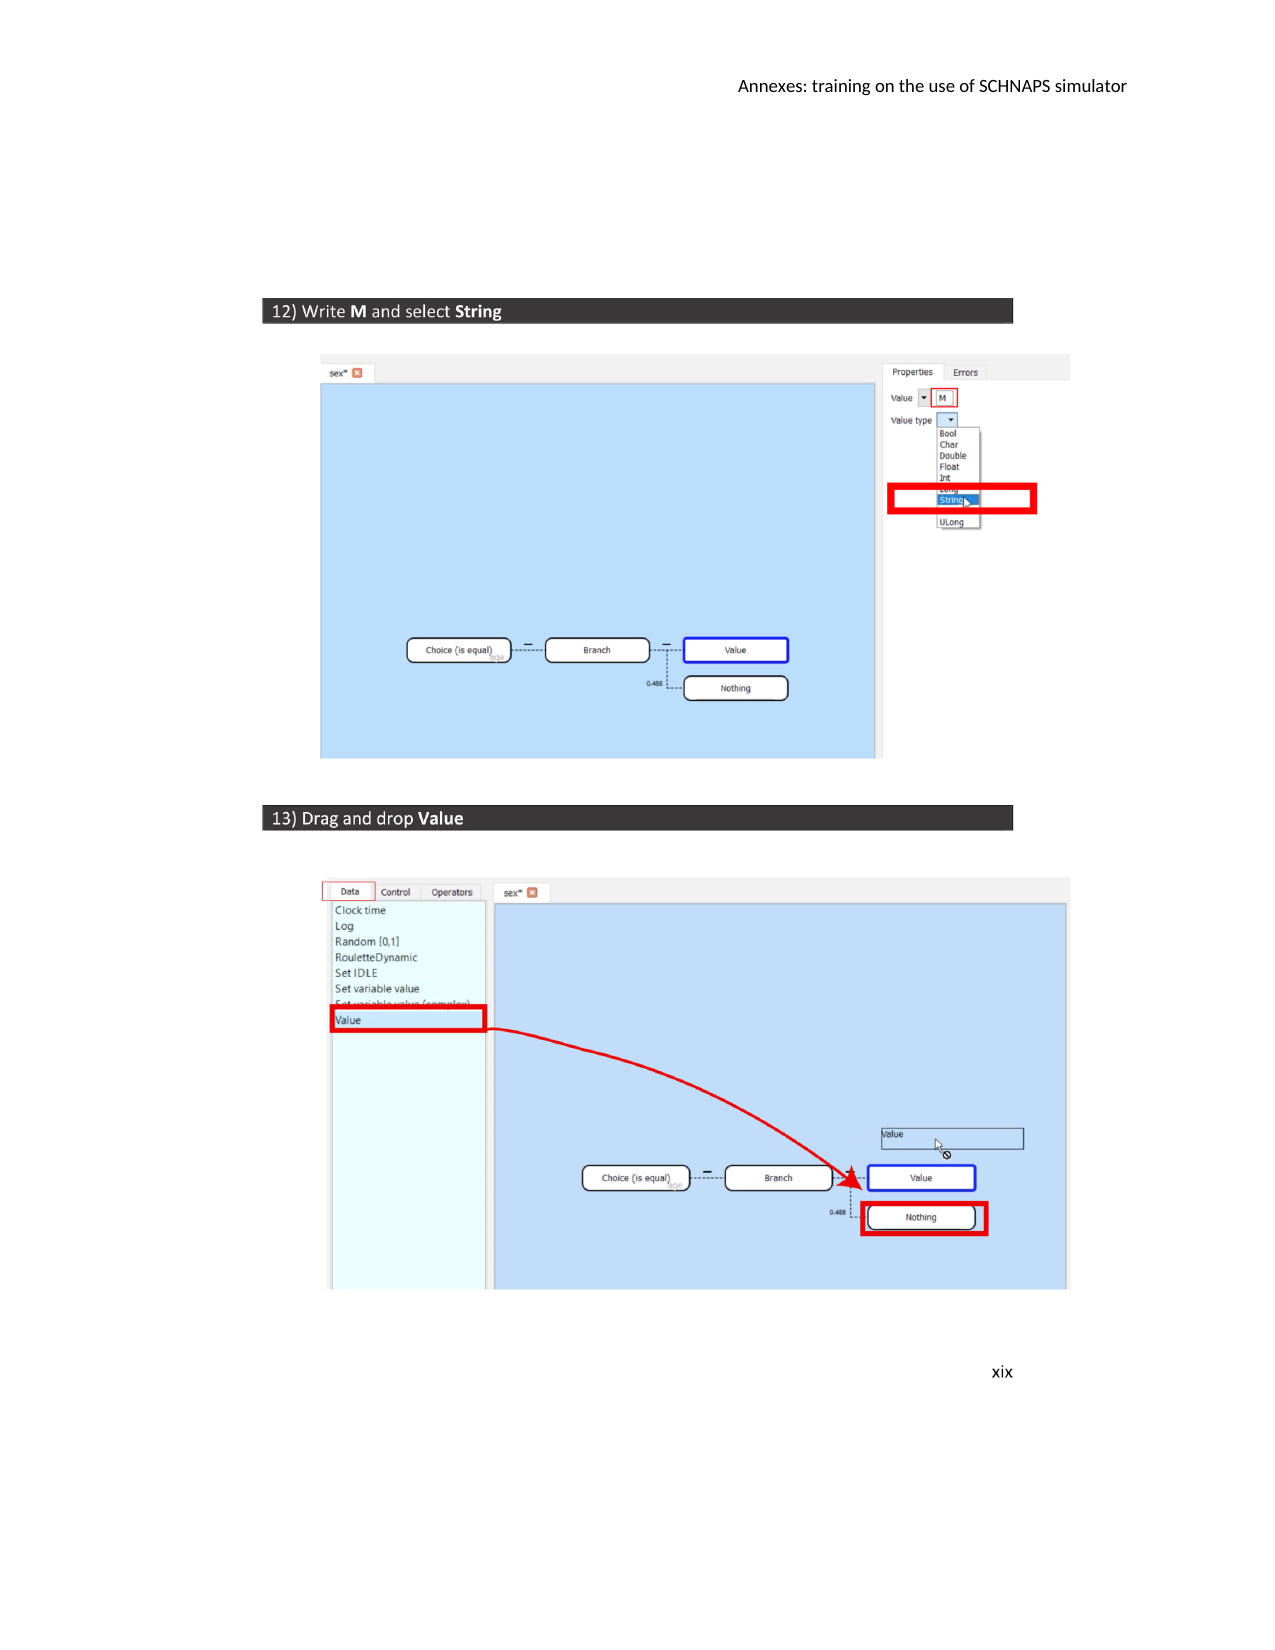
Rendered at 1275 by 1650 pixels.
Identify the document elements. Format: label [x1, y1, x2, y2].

picture [147, 171, 1128, 1439]
